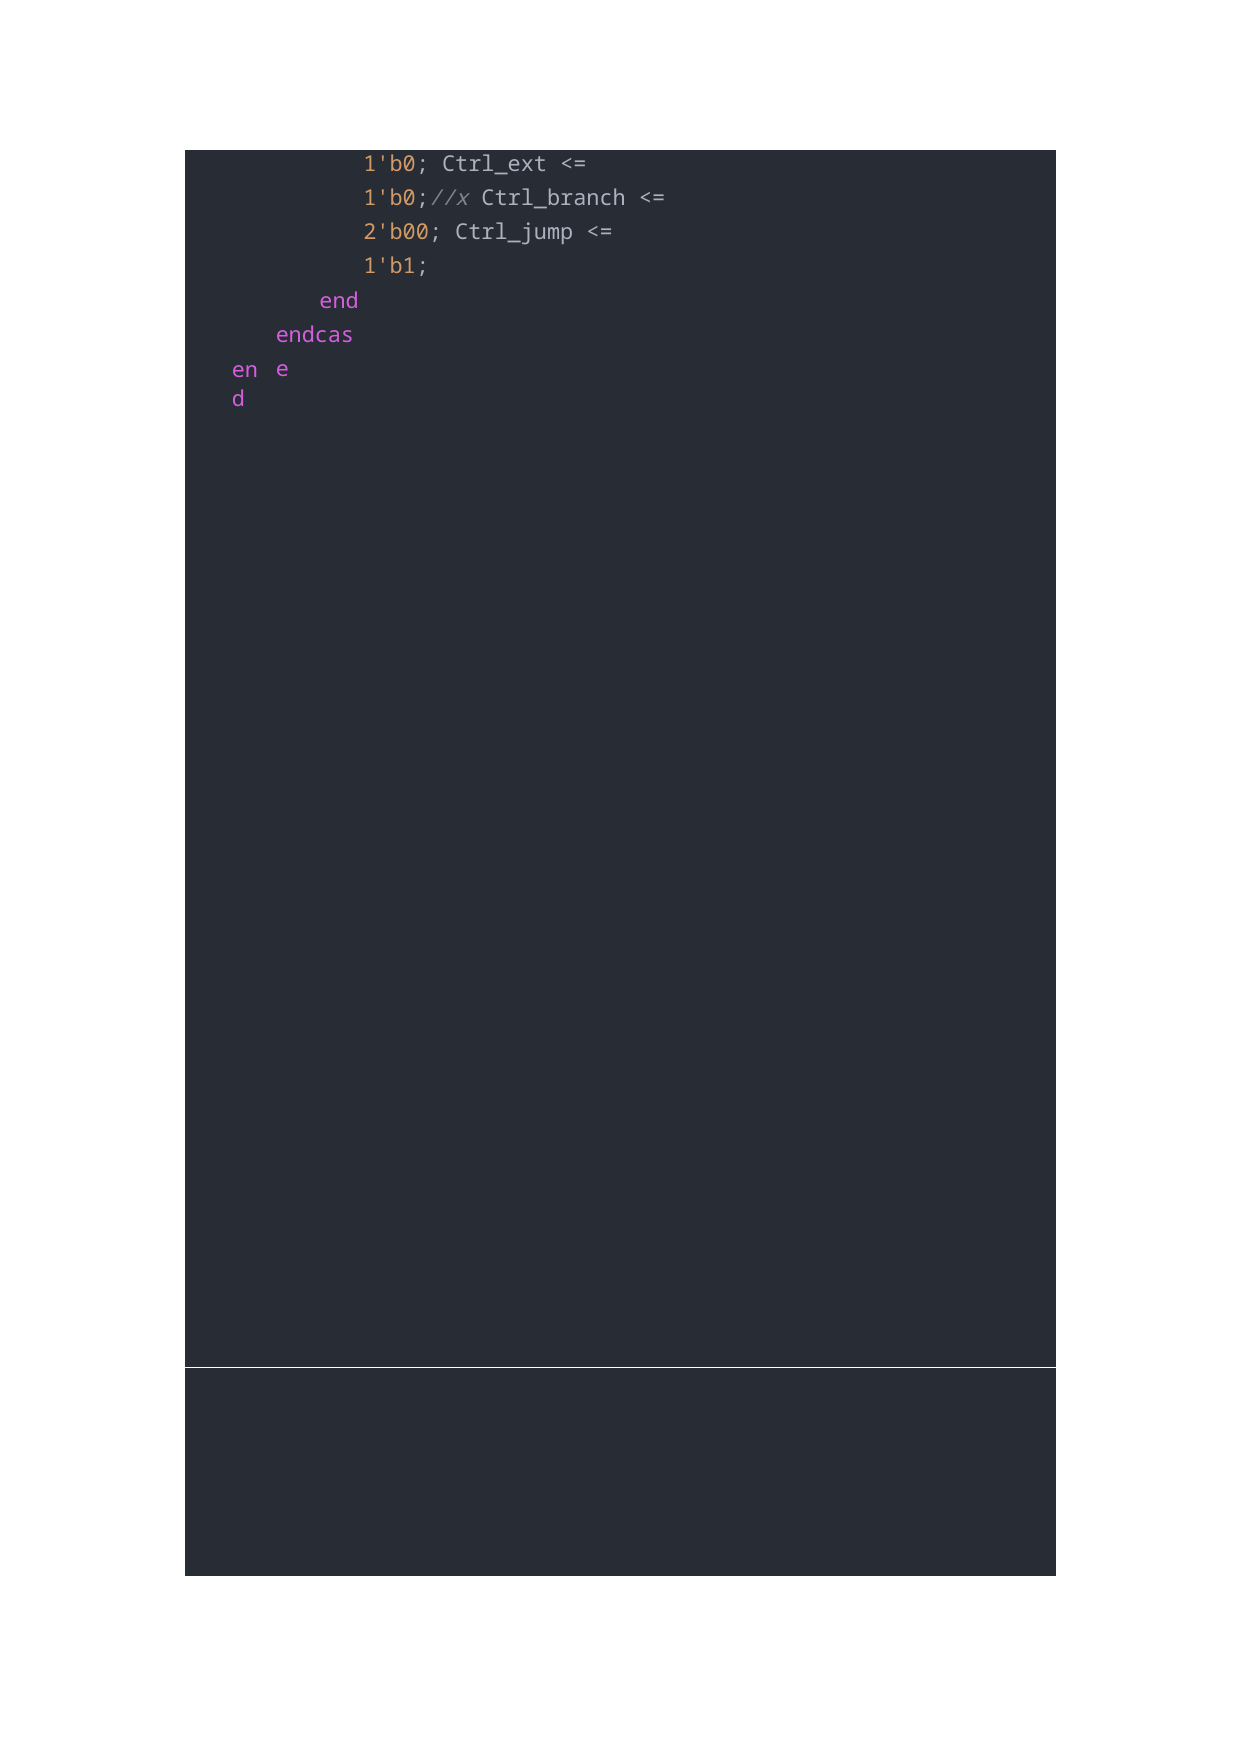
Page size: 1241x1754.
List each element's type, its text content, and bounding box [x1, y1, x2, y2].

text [363, 148, 688, 280]
text end endcase [276, 285, 361, 383]
text end [232, 353, 269, 413]
